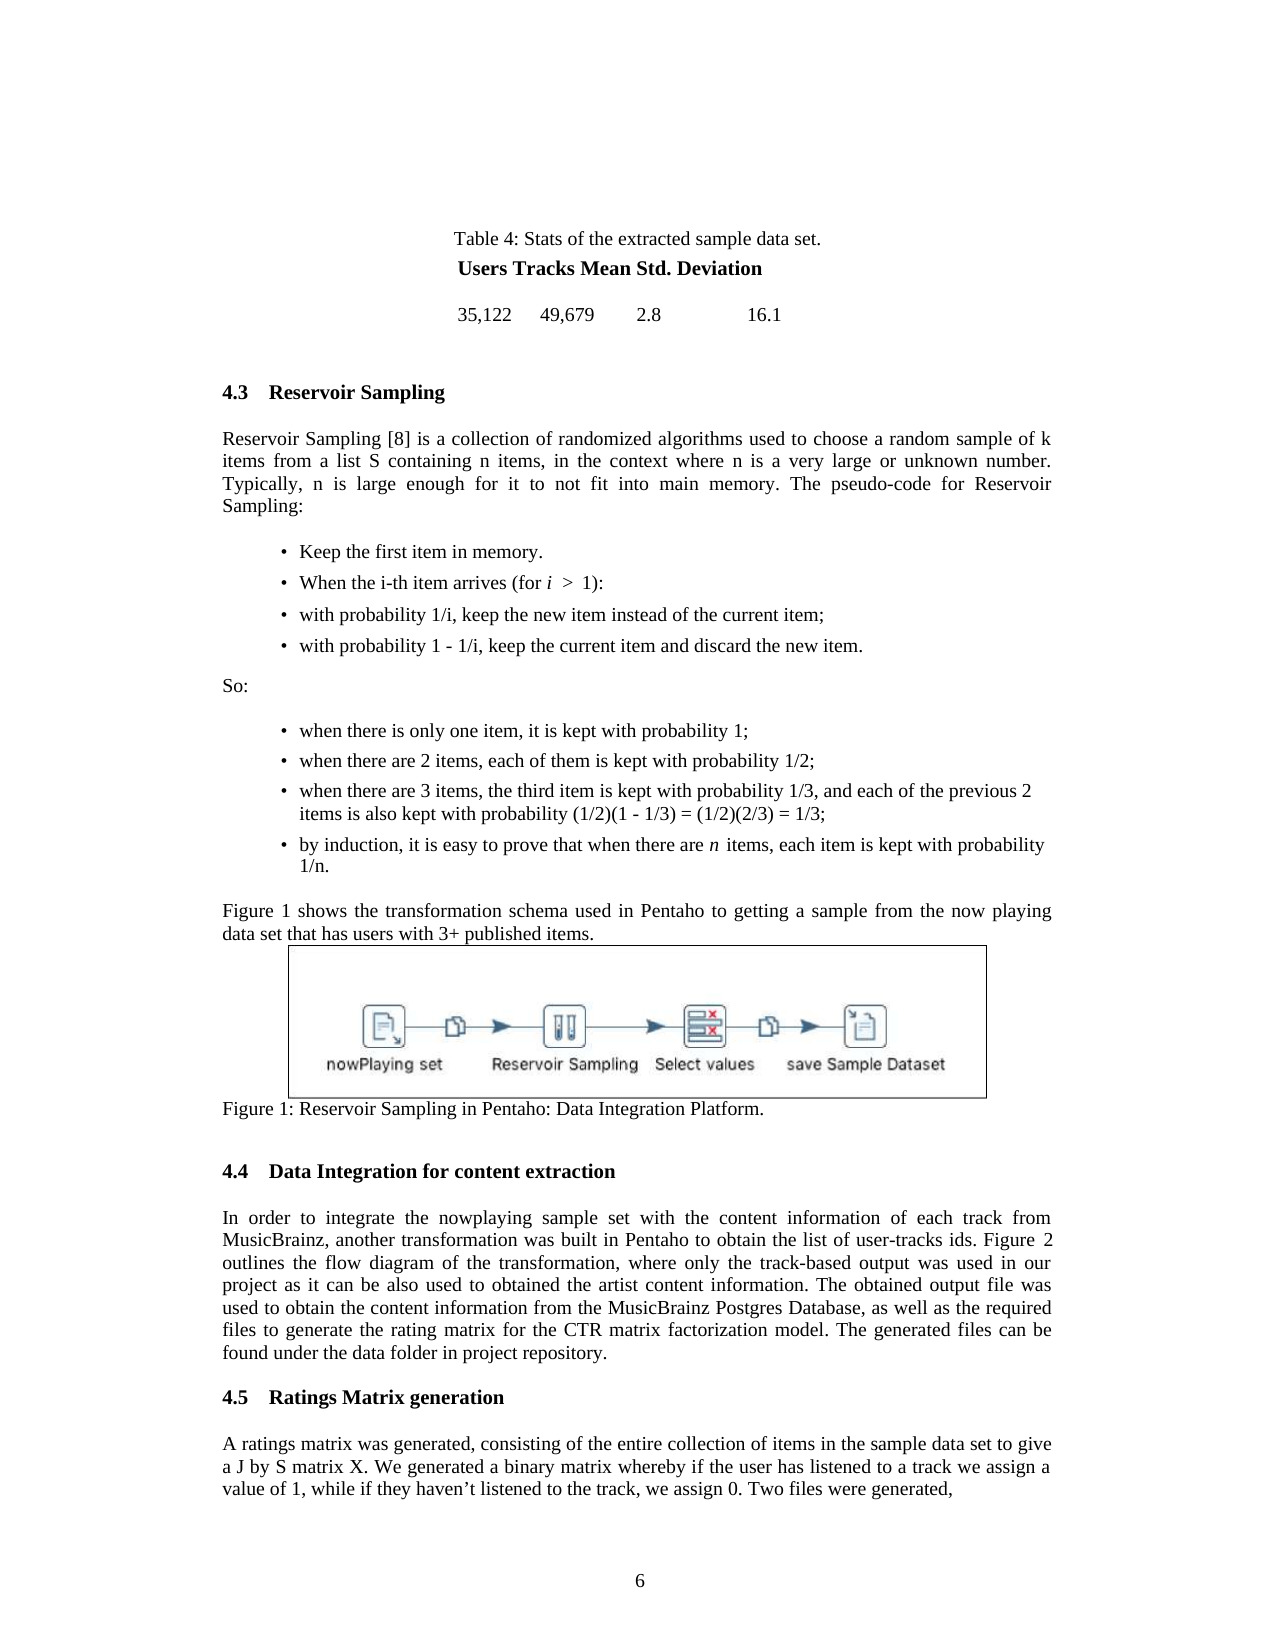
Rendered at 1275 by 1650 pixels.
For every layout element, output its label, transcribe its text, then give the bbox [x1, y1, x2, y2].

list when there are 3 items, the third item is kept with probability 1/3, and each of the previous 2 items is also kept with probability (1/2)(1 - 1/3) = (1/2)(2/3) = 1/3; [280, 780, 1053, 825]
text Reservoir Sampling [8] is a collection of randomized algorithms used to choose a random sample of k items from a list S containing n items, in the context where n is a very large or unknown number. Typically, n is large enough for it to not fit into main memory. The pseudo-code for Reservoir Sampling: [222, 427, 1053, 517]
list When the i-th item arrives (for i > 1): [280, 564, 1053, 596]
text Figure 1: Reservoir Sampling in Pentaho: Data Integration Platform. [222, 1098, 1053, 1120]
text 35,122 49,679 2.8 16.1 [457, 304, 1053, 326]
text In order to integrate the nowplaying sample set with the content information of each track from MusicBrainz, another transformation was built in Pentaho to obtain the list of user-tracks ids. Figure 2 outlines the flow diagram of the transformation, where only the track-based output was used in our project as it can be also used to obtained the artist content information. The obtained output file was used to obtain the content information from the MusicBrainz Postgres Database, as well as the required files to generate the rating matrix for the CTR matrix factorization model. The generated files can be found under the data folder in project repository. [222, 1206, 1053, 1364]
text Figure 1 shows the transformation schema used in Pentaho to getting a sample from the now playing data set that has users with 3+ published items. [222, 899, 1053, 946]
subtitle Data Integration for content extraction [222, 1159, 1053, 1183]
text A ratings matrix was generated, consisting of the entire collection of items in the sample data set to give a J by S matrix X. We generated a binary matrix whereby if the user has listened to a track we assign a value of 1, while if they haven’t listened to the track, we assign 0. Two files were generated, [222, 1433, 1053, 1500]
list by induction, it is easy to prove that when there are n items, each item is kept with probability 1/n. [280, 833, 1053, 877]
subtitle Reservoir Sampling [222, 381, 1053, 404]
text Table 4: Stats of the extracted sample data set. [222, 227, 1053, 249]
list when there is only one item, it is kept with probability 1; [280, 720, 1053, 742]
list with probability 1 - 1/i, keep the current item and discard the new item. [280, 627, 1053, 659]
list with probability 1/i, keep the new item instead of the current item; [280, 596, 1053, 627]
picture [288, 945, 987, 1099]
text So: [222, 675, 1053, 697]
subtitle Ratings Matrix generation [222, 1386, 1053, 1409]
subtitle Users Tracks Mean Std. Deviation [457, 257, 1053, 280]
list Keep the first item in memory. [280, 533, 1053, 564]
list when there are 2 items, each of them is kept with probability 1/2; [280, 750, 1053, 772]
